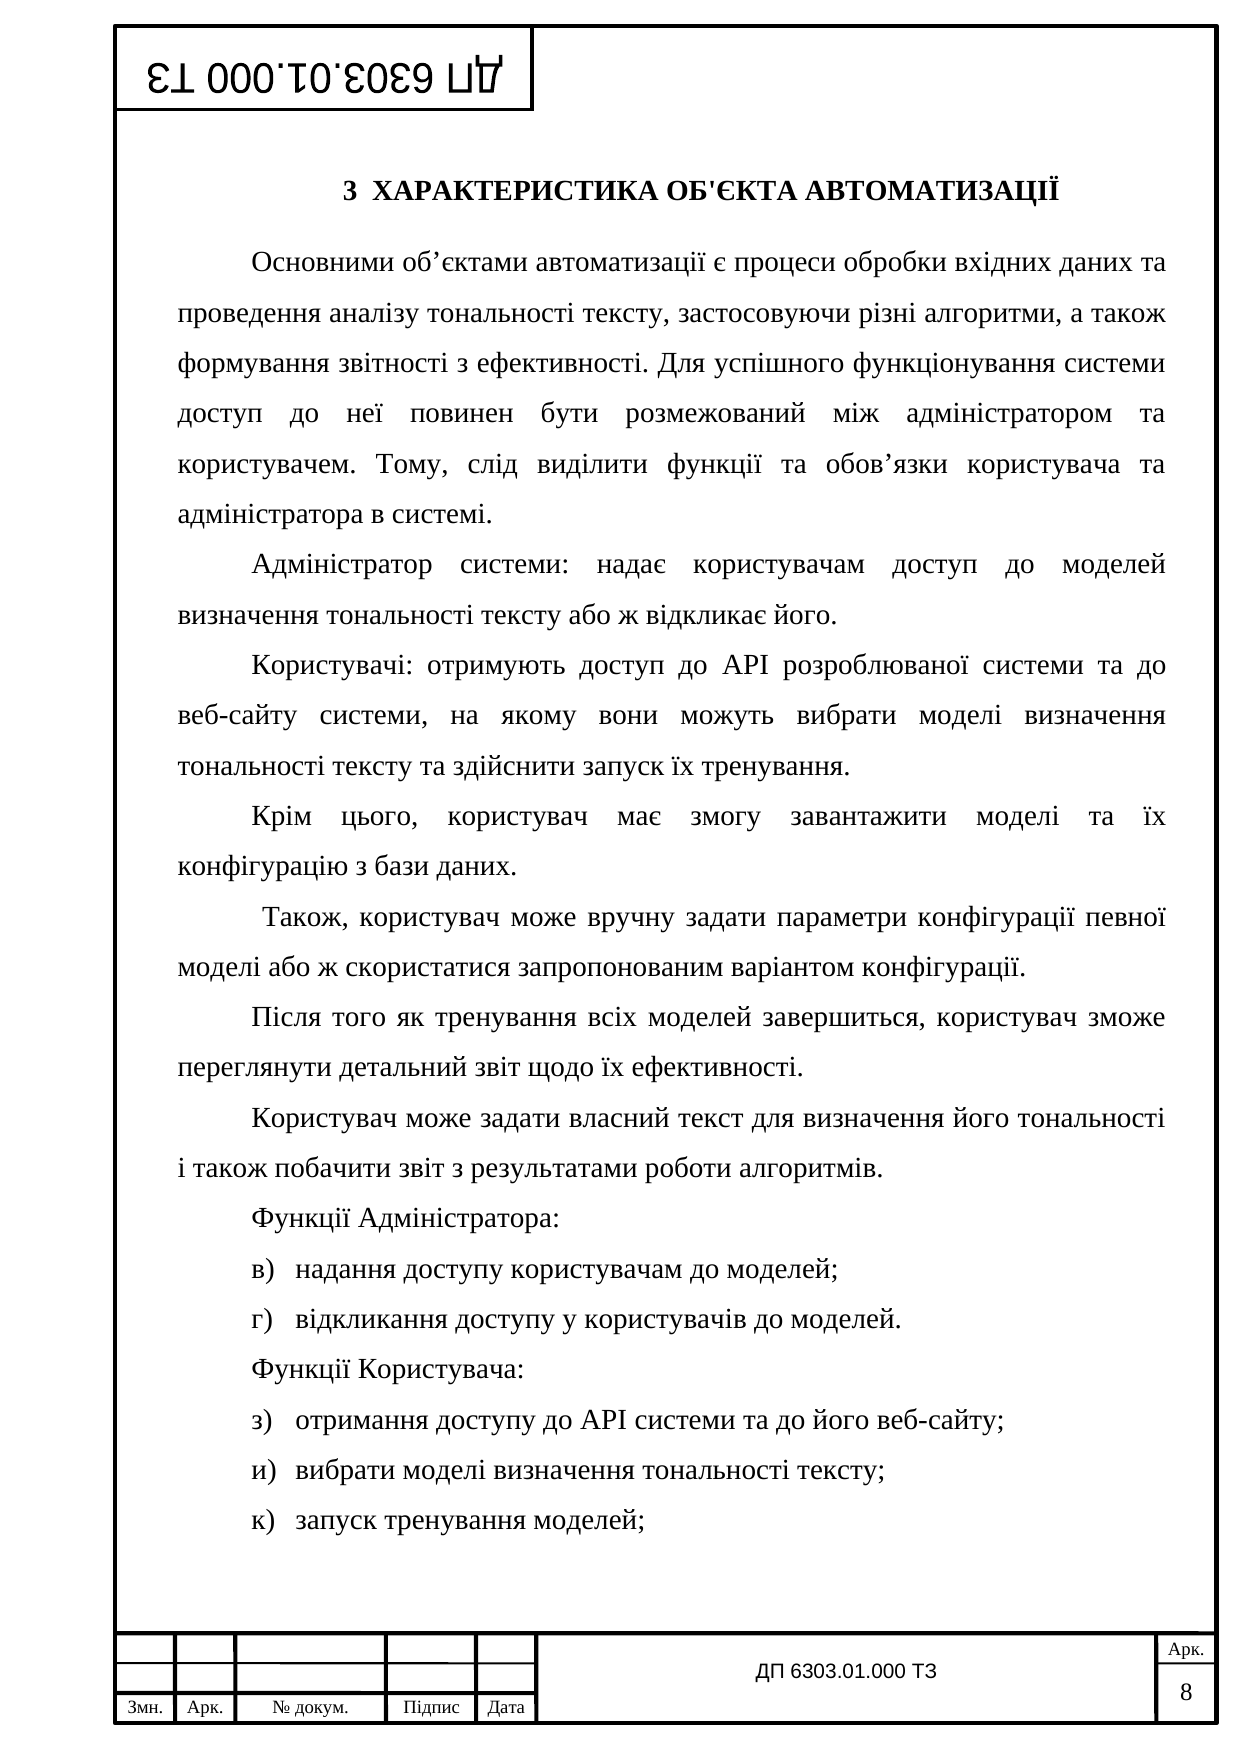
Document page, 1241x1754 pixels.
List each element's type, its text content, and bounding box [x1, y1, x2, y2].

text Також, користувач може вручну задати параметри конфігурації певної моделі або ж скористатися запропонованим варіантом конфігурації. [177, 899, 1167, 982]
text Функції Адміністратора: [177, 1201, 1167, 1234]
text Користувачі: отримують доступ до API розроблюваної системи та до веб-сайту системи, на якому вони можуть вибрати моделі визначення тональності тексту та здійснити запуск їх тренування. [177, 647, 1167, 781]
list отримання доступу до API системи та до його веб-сайту; [177, 1402, 1167, 1435]
text Користувач може задати власний текст для визначення його тональності і також побачити звіт з результатами роботи алгоритмів. [177, 1100, 1167, 1184]
text Адміністратор системи: надає користувачам доступ до моделей визначення тональності тексту або ж відкликає його. [177, 546, 1167, 630]
text Крім цього, користувач має змогу завантажити моделі та їх конфігурацію з бази даних. [177, 798, 1167, 882]
list запуск тренування моделей; [177, 1502, 1167, 1536]
text 3 ХАРАКТЕРИСТИКА ОБ'ЄКТА АВТОМАТИЗАЦІЇ [236, 173, 1167, 207]
text Функції Користувача: [177, 1351, 1167, 1385]
list відкликання доступу у користувачів до моделей. [177, 1301, 1167, 1335]
text Основними об’єктами автоматизації є процеси обробки вхідних даних та проведення аналізу тональності тексту, застосовуючи різні алгоритми, а також формування звітності з ефективності. Для успішного функціонування системи доступ до неї повинен бути розмежований між адміністратором та користувачем. Тому, слід виділити функції та обов’язки користувача та адміністратора в системі. [177, 244, 1167, 530]
list надання доступу користувачам до моделей; [177, 1251, 1167, 1284]
text Після того як тренування всіх моделей завершиться, користувач зможе переглянути детальний звіт щодо їх ефективності. [177, 999, 1167, 1083]
list вибрати моделі визначення тональності тексту; [177, 1452, 1167, 1486]
